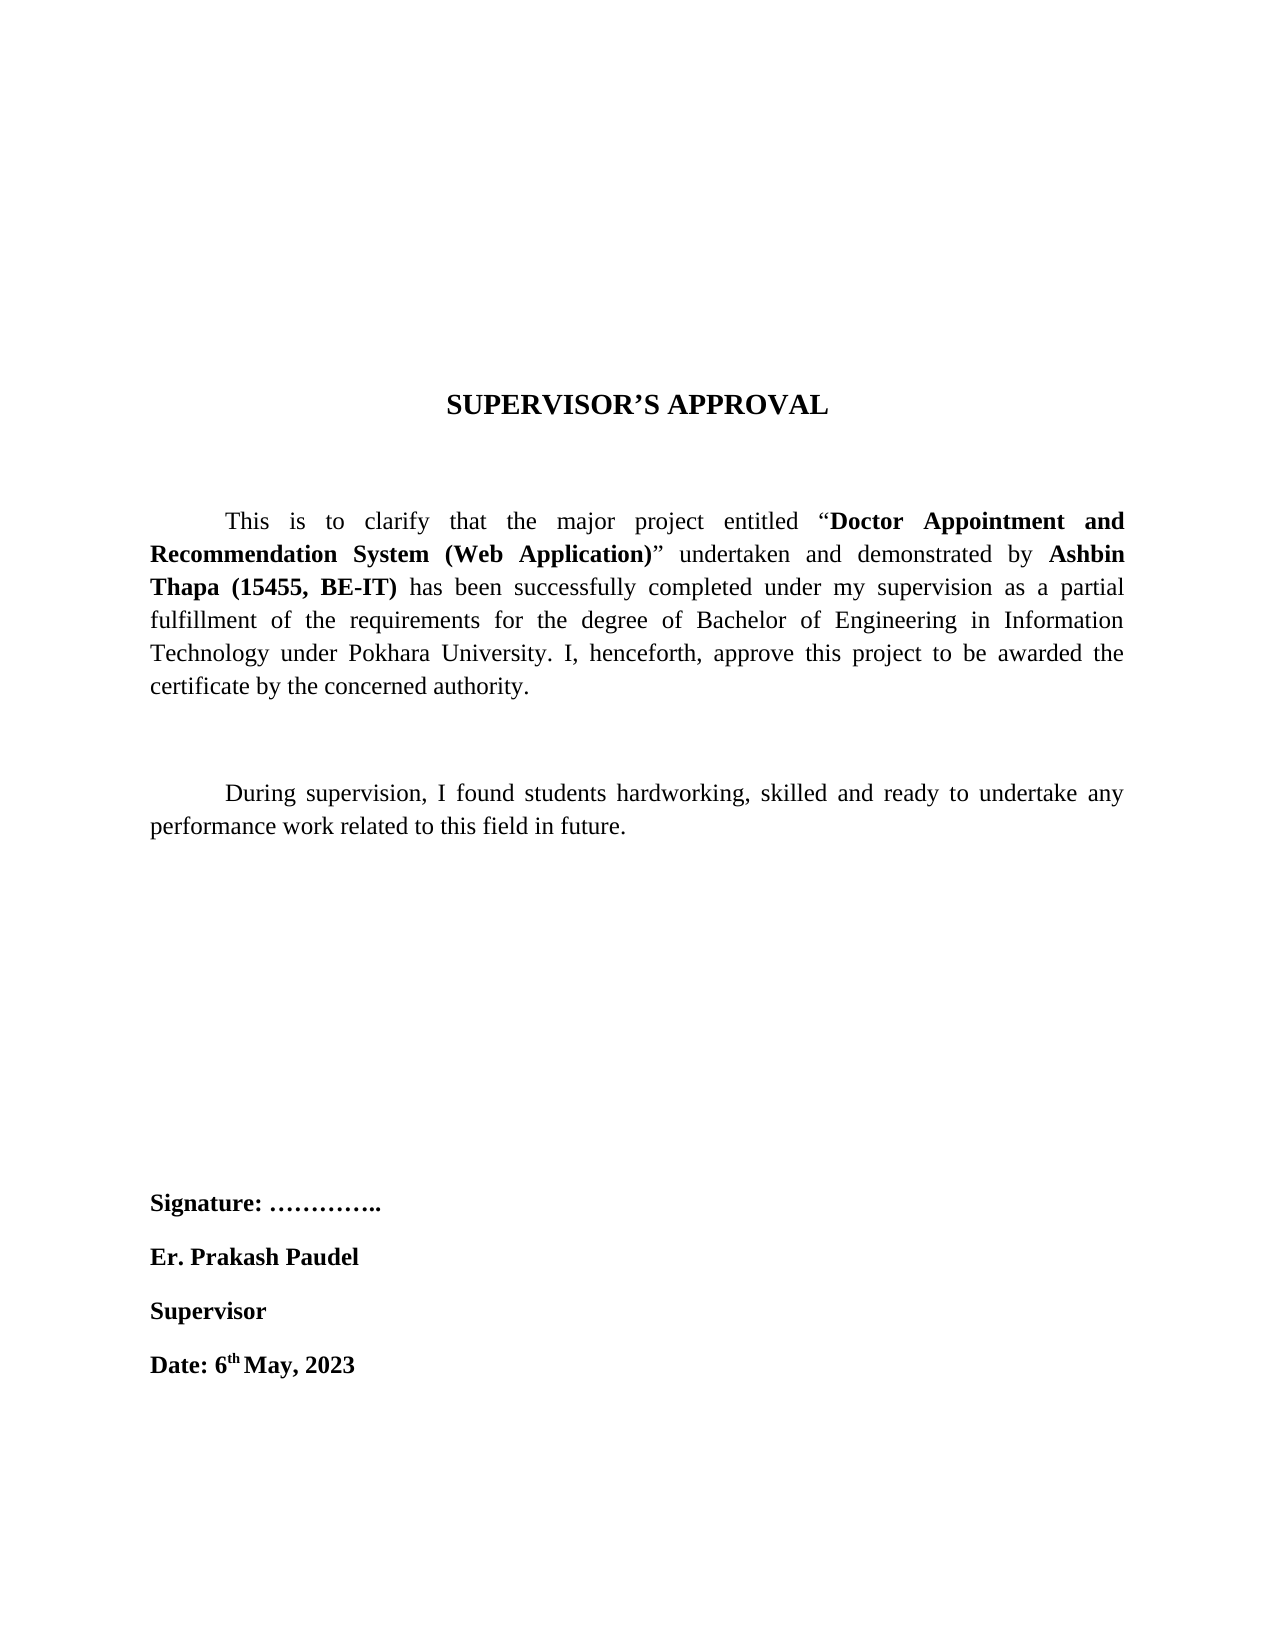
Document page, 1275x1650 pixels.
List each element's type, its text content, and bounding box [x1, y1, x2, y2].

text Signature: ………….. [150, 1188, 1125, 1217]
text During supervision, I found students hardworking, skilled and ready to undertake any performance work related to this field in future. [150, 778, 1125, 840]
text Supervisor [150, 1296, 1125, 1325]
text Er. Prakash Paudel [150, 1242, 1125, 1271]
text SUPERVISOR’S APPROVAL [150, 387, 1125, 421]
text Date: 6th May, 2023 [150, 1350, 1125, 1379]
text This is to clarify that the major project entitled “Doctor Appointment and Recommendation System (Web Application)” undertaken and demonstrated by Ashbin Thapa (15455, BE-IT) has been successfully completed under my supervision as a partial fulfillment of the requirements for the degree of Bachelor of Engineering in Information Technology under Pokhara University. I, henceforth, approve this project to be awarded the certificate by the concerned authority. [150, 506, 1125, 700]
